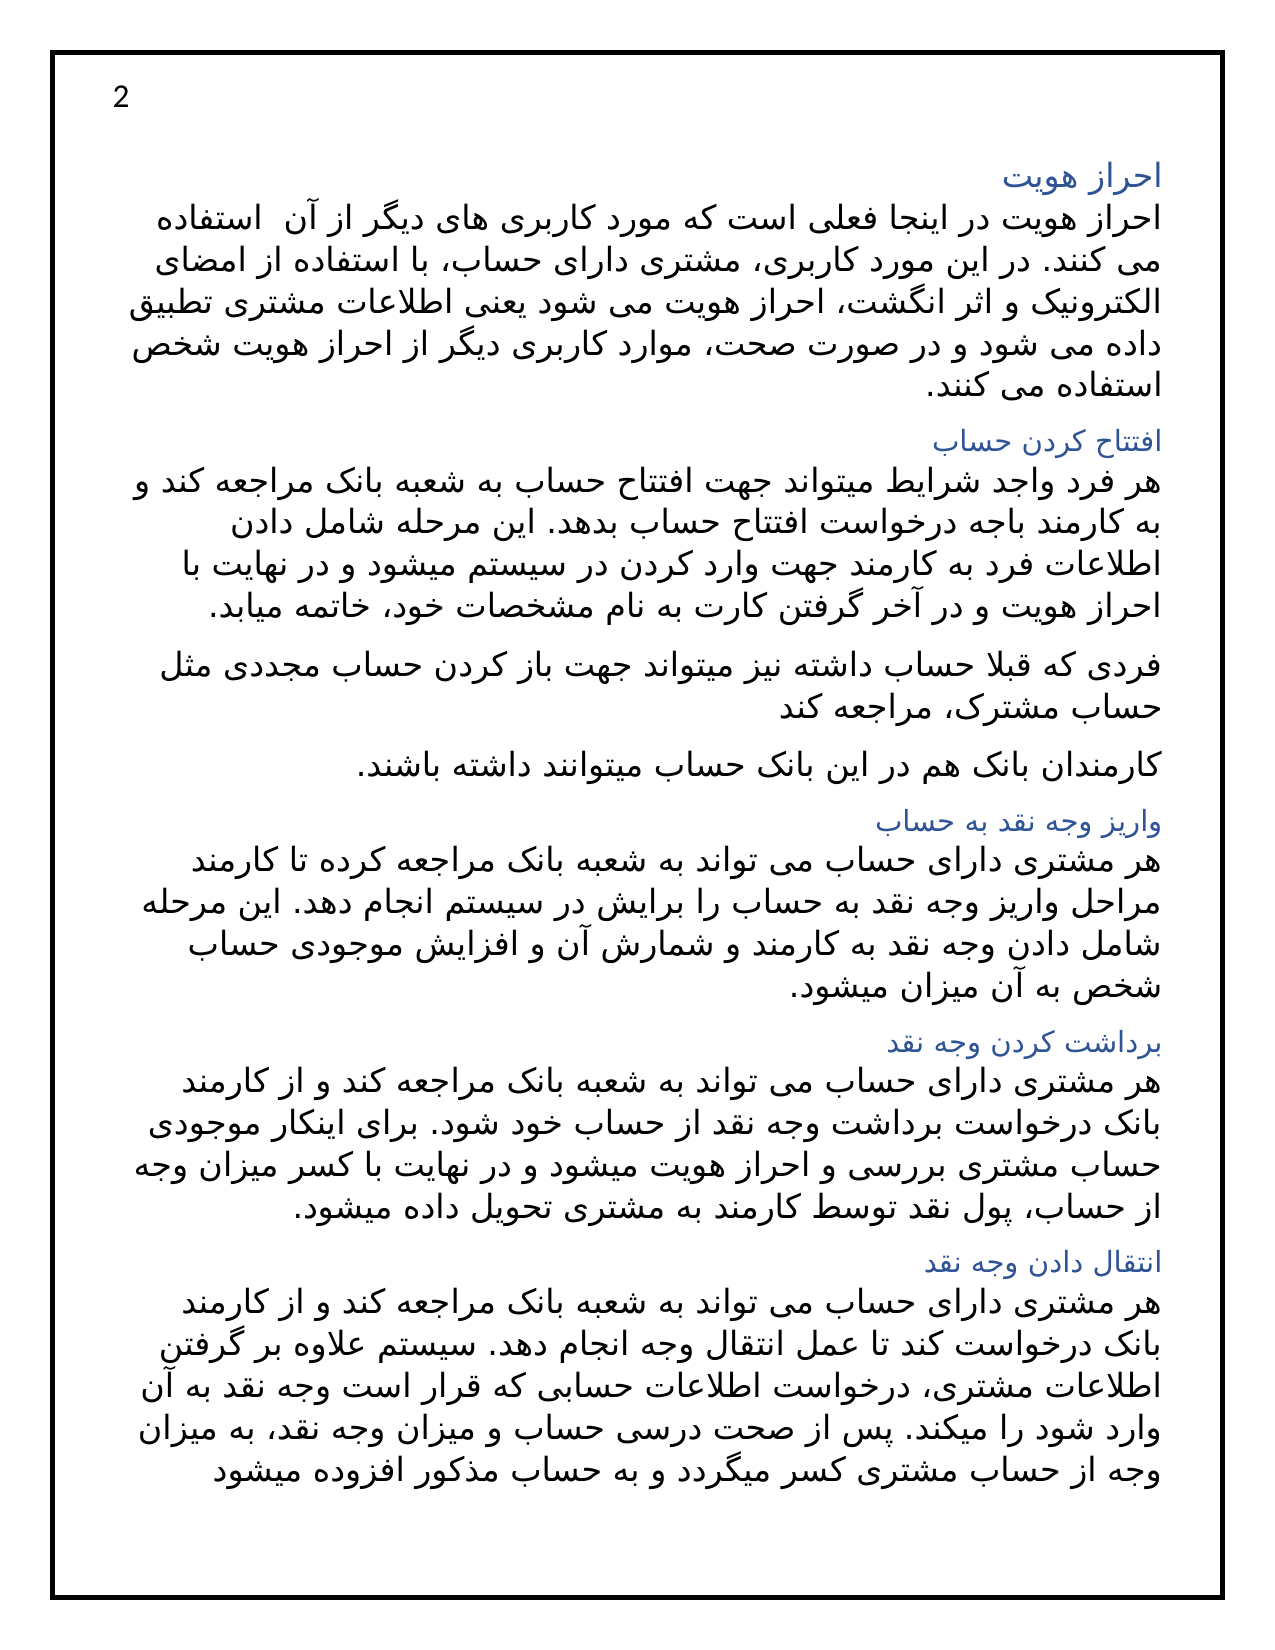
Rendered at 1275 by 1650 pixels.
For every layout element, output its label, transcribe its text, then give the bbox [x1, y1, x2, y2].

subtitle انتقال دادن وجه نقد [112, 1246, 1162, 1280]
text هر مشتری دارای حساب می تواند به شعبه بانک مراجعه کرده تا کارمند مراحل واریز وجه نقد به حساب را برایش در سیستم انجام دهد. این مرحله شامل دادن وجه نقد به کارمند و شمارش آن و افزایش موجودی حساب شخص به آن میزان میشود. [112, 841, 1162, 1005]
text هر فرد واجد شرایط میتواند جهت افتتاح حساب به شعبه بانک مراجعه کند و به کارمند باجه درخواست افتتاح حساب بدهد. این مرحله شامل دادن اطلاعات فرد به کارمند جهت وارد کردن در سیستم میشود و در نهایت با احراز هویت و در آخر گرفتن کارت به نام مشخصات خود، خاتمه میابد. [112, 461, 1162, 626]
text فردی که قبلا حساب داشته نیز میتواند جهت باز کردن حساب مجددی مثل حساب مشترک، مراجعه کند [112, 645, 1162, 726]
text هر مشتری دارای حساب می تواند به شعبه بانک مراجعه کند و از کارمند بانک درخواست برداشت وجه نقد از حساب خود شود. برای اینکار موجودی حساب مشتری بررسی و احراز هویت میشود و در نهایت با کسر میزان وجه از حساب، پول نقد توسط کارمند به مشتری تحویل داده میشود. [112, 1062, 1162, 1226]
subtitle واریز وجه نقد به حساب [112, 804, 1162, 838]
text احراز هویت در اینجا فعلی است که مورد کاربری های دیگر از آن استفاده می کنند. در این مورد کاربری، مشتری دارای حساب، با استفاده از امضای الکترونیک و اثر انگشت، احراز هویت می شود یعنی اطلاعات مشتری تطبیق داده می شود و در صورت صحت، موارد کاربری دیگر از احراز هویت شخص استفاده می کنند. [112, 198, 1162, 405]
text کارمندان بانک هم در این بانک حساب میتوانند داشته باشند. [112, 746, 1162, 784]
text هر مشتری دارای حساب می تواند به شعبه بانک مراجعه کند و از کارمند بانک درخواست کند تا عمل انتقال وجه انجام دهد. سیستم علاوه بر گرفتن اطلاعات مشتری، درخواست اطلاعات حسابی که قرار است وجه نقد به آن وارد شود را میکند. پس از صحت درسی حساب و میزان وجه نقد، به میزان وجه از حساب مشتری کسر میگردد و به حساب مذکور افزوده میشود [112, 1282, 1162, 1489]
subtitle احراز هویت [112, 156, 1162, 195]
subtitle افتتاح کردن حساب [112, 424, 1162, 458]
subtitle برداشت کردن وجه نقد [112, 1025, 1162, 1059]
